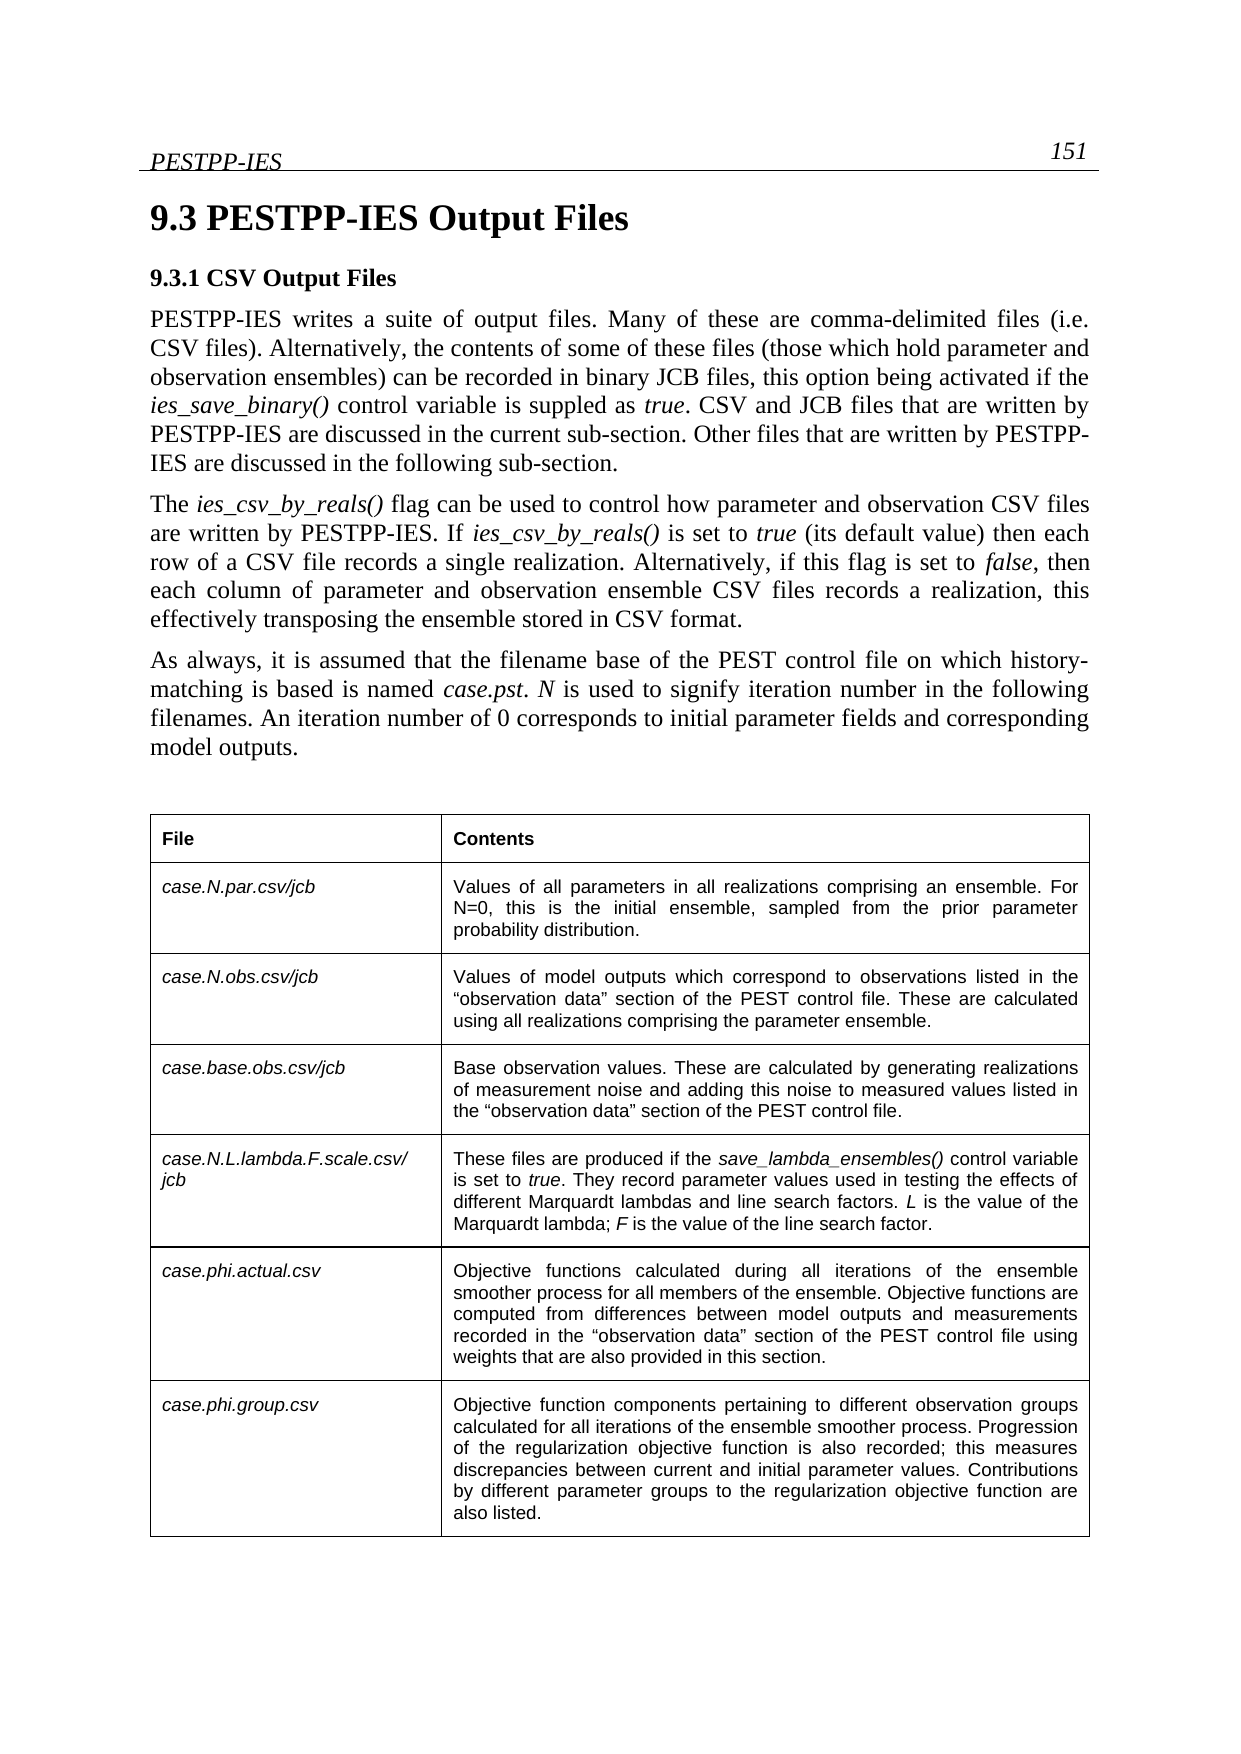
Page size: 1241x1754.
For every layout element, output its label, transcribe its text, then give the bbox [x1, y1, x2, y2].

text PESTPP-IES writes a suite of output files. Many of these are comma-delimited files (i.e. CSV files). Alternatively, the contents of some of these files (those which hold parameter and observation ensembles) can be recorded in binary JCB files, this option being activated if the ies_save_binary() control variable is suppled as true. CSV and JCB files that are written by PESTPP-IES are discussed in the current sub-section. Other files that are written by PESTPP-IES are discussed in the following sub-section. [150, 304, 1090, 477]
table_header File [151, 815, 441, 862]
table_cell case.phi.actual.csv [151, 1248, 441, 1380]
table_cell Base observation values. These are calculated by generating realizations of measurement noise and adding this noise to measured values listed in the “observation data” section of the PEST control file. [442, 1045, 1089, 1134]
table_header Contents [442, 815, 1089, 862]
table_cell case.phi.group.csv [151, 1381, 441, 1536]
table_cell case.N.obs.csv/jcb [151, 954, 441, 1043]
table_cell Values of all parameters in all realizations comprising an ensemble. For N=0, this is the initial ensemble, sampled from the prior parameter probability distribution. [442, 863, 1089, 953]
table_cell Objective function components pertaining to different observation groups calculated for all iterations of the ensemble smoother process. Progression of the regularization objective function is also recorded; this measures discrepancies between current and initial parameter values. Contributions by different parameter groups to the regularization objective function are also listed. [442, 1381, 1089, 1536]
text The ies_csv_by_reals() flag can be used to control how parameter and observation CSV files are written by PESTPP-IES. If ies_csv_by_reals() is set to true (its default value) then each row of a CSV file records a single realization. Alternatively, if this flag is set to false, then each column of parameter and observation ensemble CSV files records a realization, this effectively transposing the ensemble stored in CSV format. [150, 489, 1090, 633]
table_cell case.N.L.lambda.F.scale.csv/jcb [151, 1135, 441, 1246]
text As always, it is assumed that the filename base of the PEST control file on which history-matching is based is named case.pst. N is used to signify iteration number in the following filenames. An iteration number of 0 corresponds to initial parameter fields and corresponding model outputs. [150, 646, 1090, 761]
subtitle 9.3.1 CSV Output Files [150, 263, 1090, 292]
table_cell These files are produced if the save_lambda_ensembles() control variable is set to true. They record parameter values used in testing the effects of different Marquardt lambdas and line search factors. L is the value of the Marquardt lambda; F is the value of the line search factor. [442, 1135, 1089, 1246]
table_cell Objective functions calculated during all iterations of the ensemble smoother process for all members of the ensemble. Objective functions are computed from differences between model outputs and measurements recorded in the “observation data” section of the PEST control file using weights that are also provided in this section. [442, 1248, 1089, 1380]
table_cell Values of model outputs which correspond to observations listed in the “observation data” section of the PEST control file. These are calculated using all realizations comprising the parameter ensemble. [442, 954, 1089, 1043]
table_cell case.N.par.csv/jcb [151, 863, 441, 953]
table_cell case.base.obs.csv/jcb [151, 1045, 441, 1134]
subtitle 9.3 PESTPP-IES Output Files [150, 195, 1090, 238]
